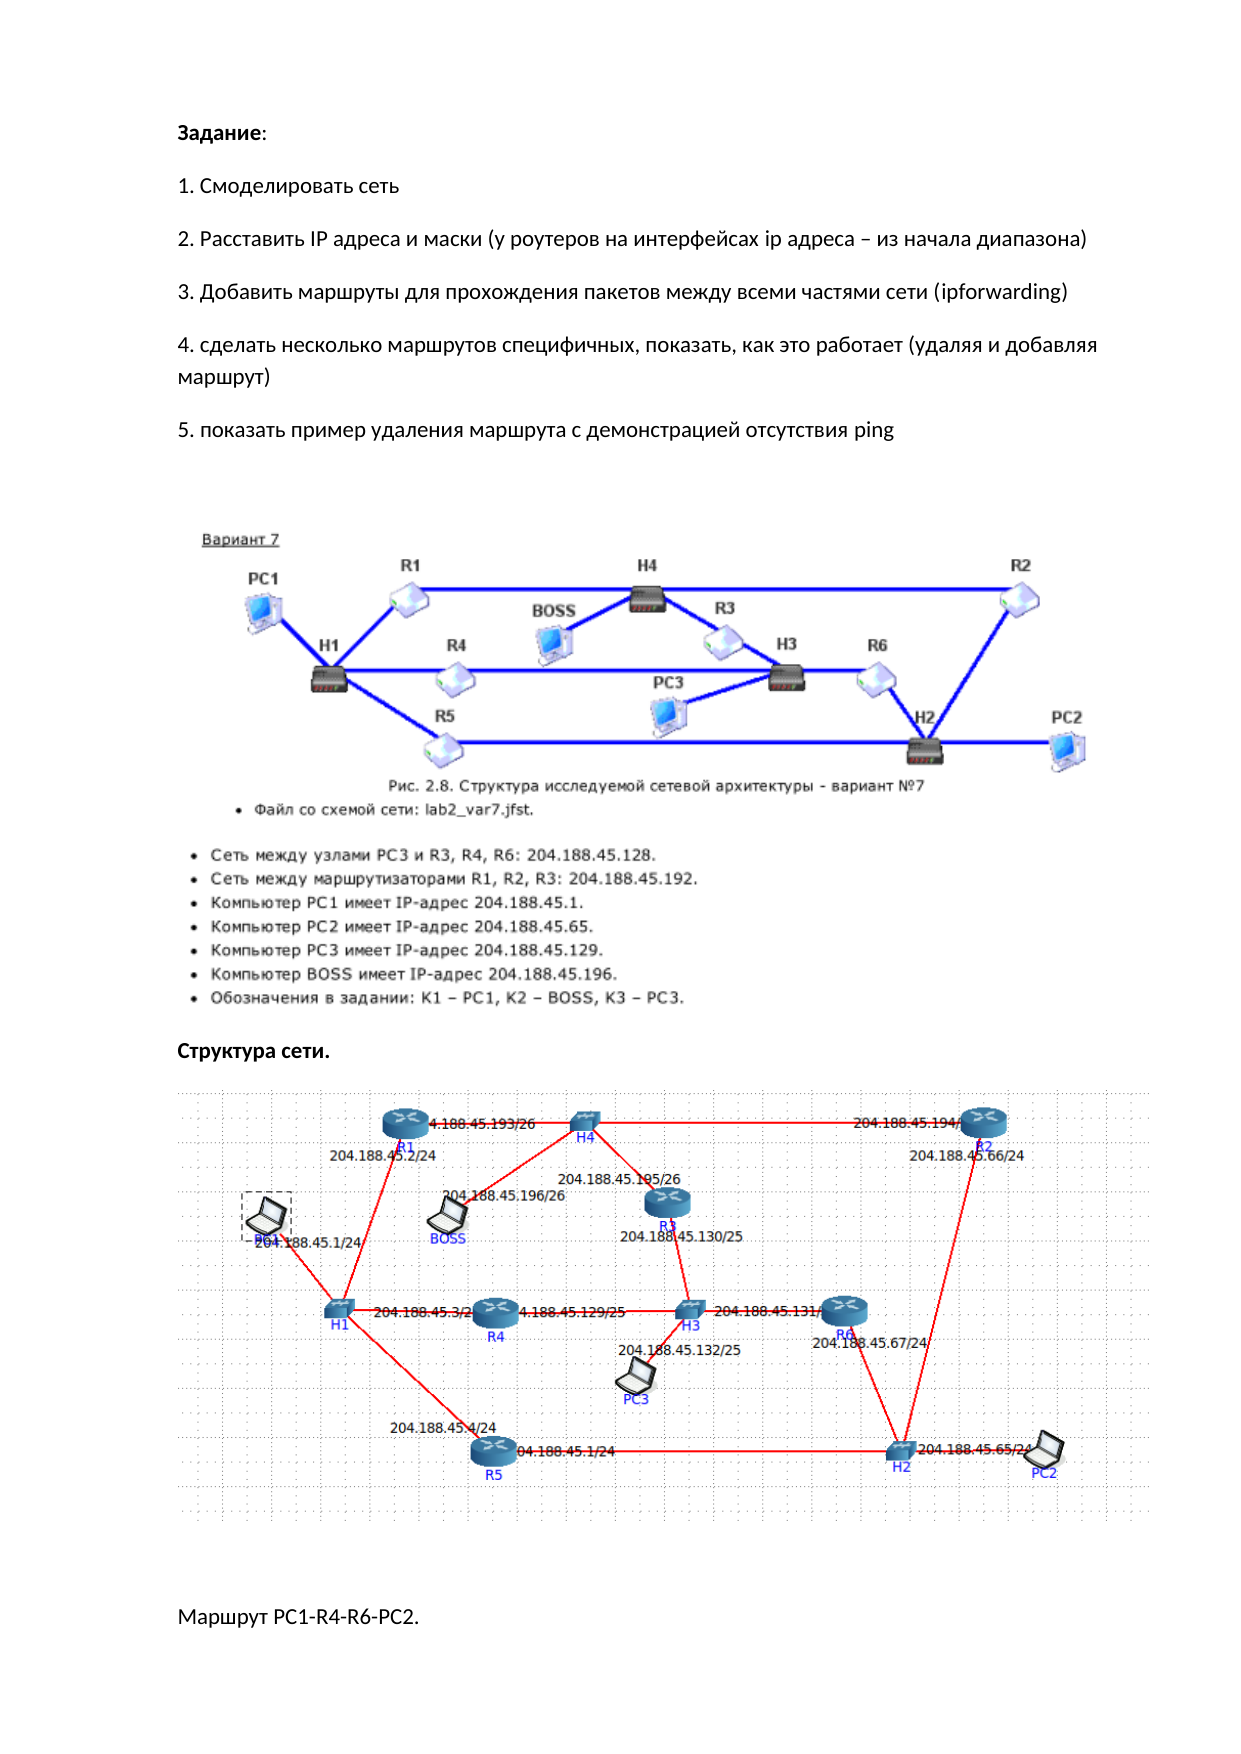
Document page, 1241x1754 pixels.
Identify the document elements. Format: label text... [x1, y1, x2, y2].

picture [177, 847, 853, 1012]
text 2. Расставить IP адреса и маски (у роутеров на интерфейсах ip адреса – из начала диапазона) [177, 224, 1152, 252]
picture [177, 1089, 1152, 1524]
text 5. показать пример удаления маршрута с демонстрацией отсутствия ping [177, 415, 1152, 443]
text 1. Смоделировать сеть [177, 171, 1152, 199]
text 4. сделать несколько маршрутов специфичных, показать, как это работает (удаляя и добавляя маршрут) [177, 330, 1152, 390]
text 3. Добавить маршруты для прохождения пакетов между всеми частями сети (ipforwarding) [177, 277, 1152, 305]
text Маршрут PC1-R4-R6-PC2. [177, 1602, 1152, 1630]
picture [177, 521, 1152, 823]
text Структура сети. [177, 1036, 1152, 1064]
text Задание: [177, 118, 1152, 146]
